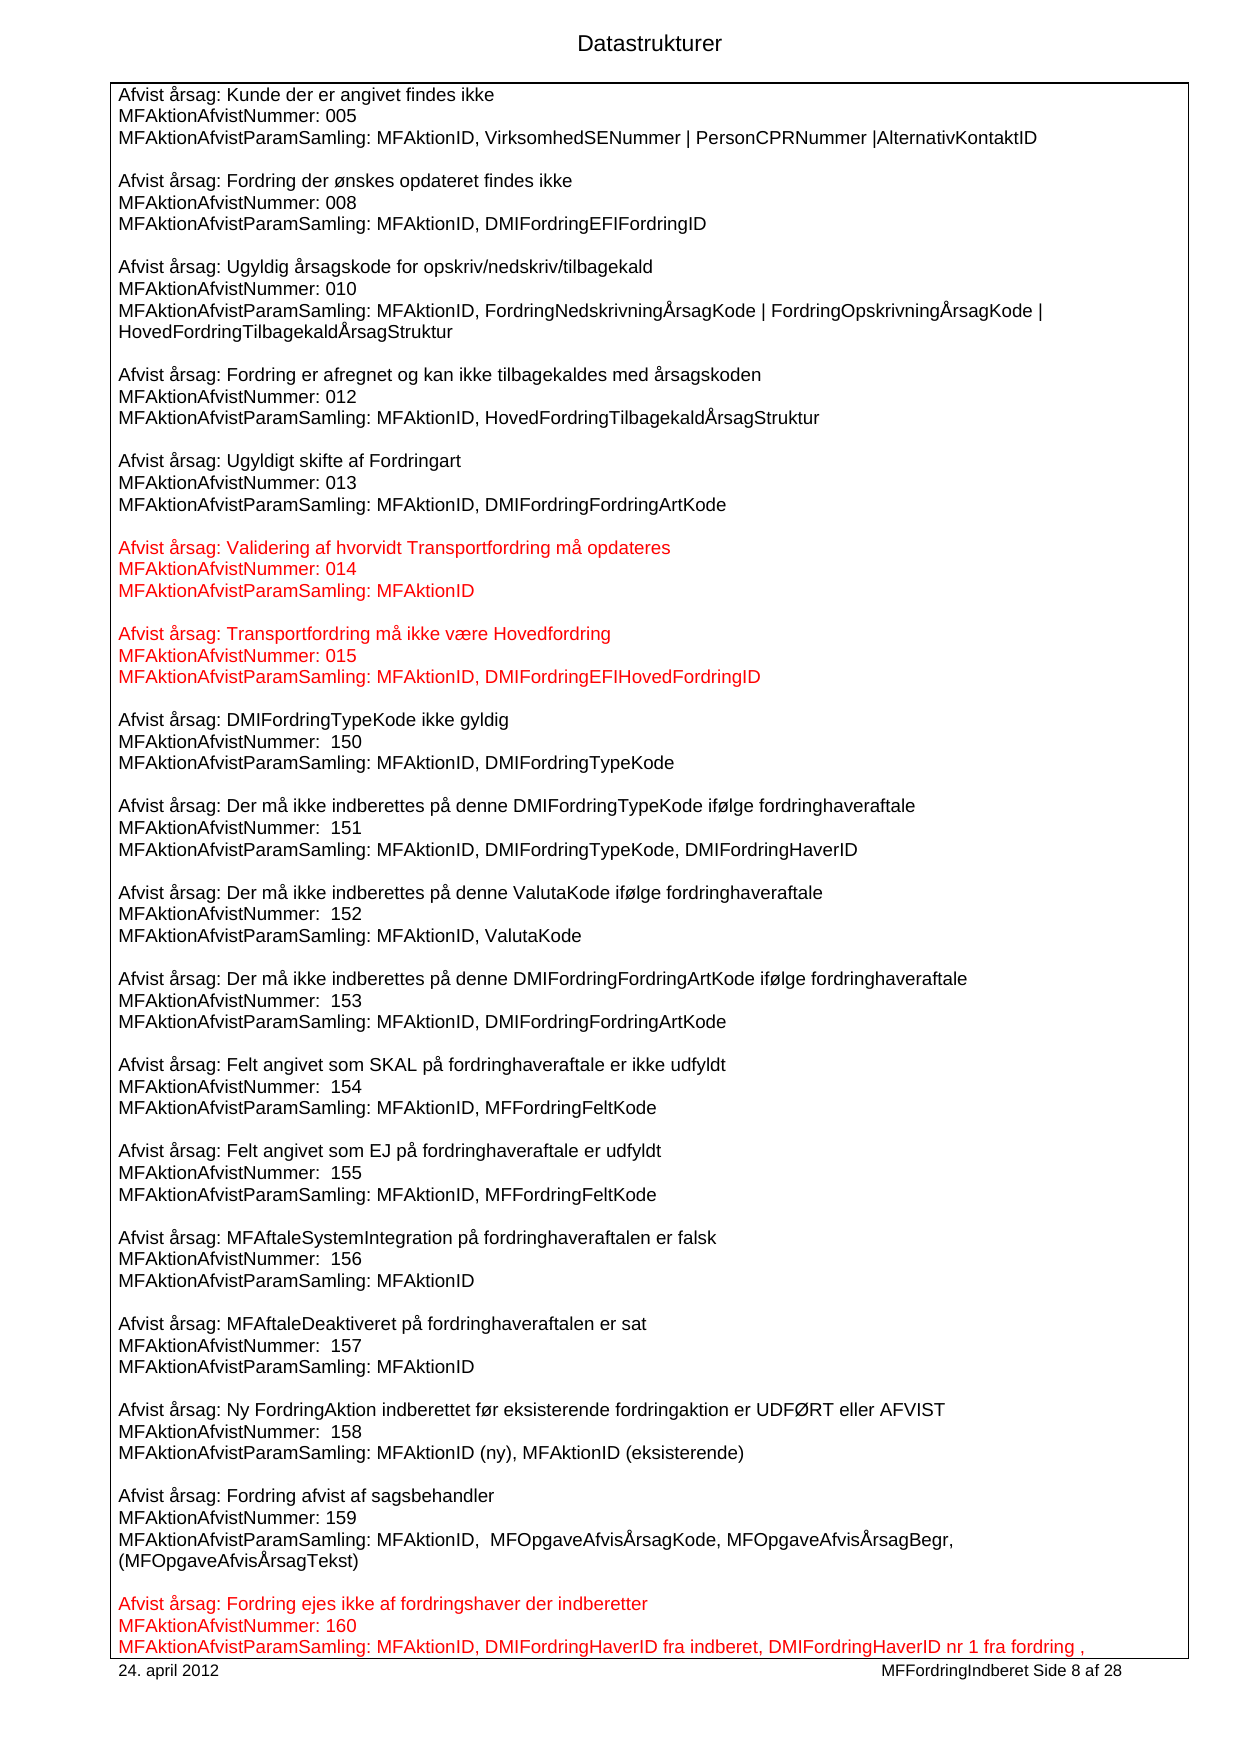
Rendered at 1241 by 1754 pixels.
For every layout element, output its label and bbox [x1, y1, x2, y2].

table_cell [111, 84, 1188, 1658]
